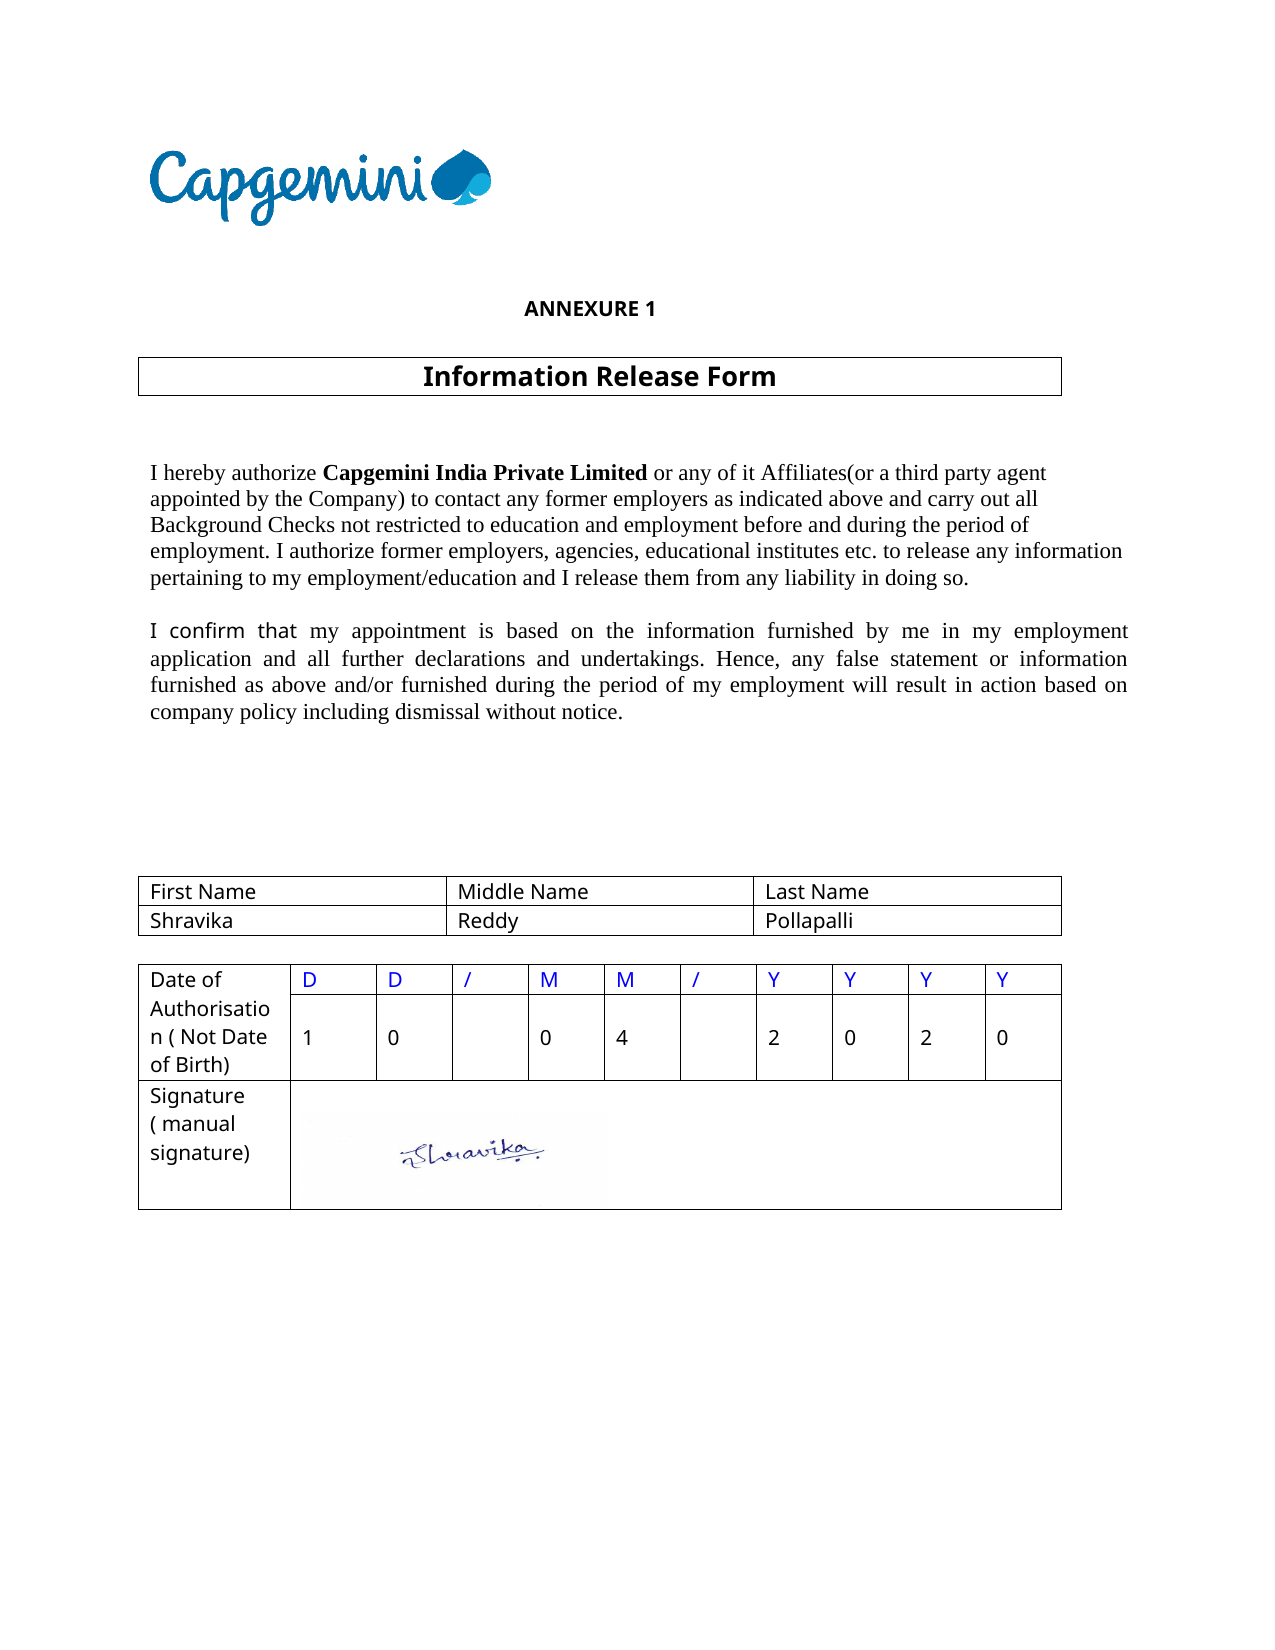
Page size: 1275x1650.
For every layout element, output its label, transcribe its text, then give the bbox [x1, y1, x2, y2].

table_header Y [757, 965, 832, 994]
table_header Last Name [754, 877, 1061, 905]
picture [301, 1109, 610, 1209]
table_header Y [909, 965, 985, 994]
table_cell 2 [757, 995, 832, 1080]
text I confirm that my appointment is based on the information furnished by me in my employment application and all further declarations and undertakings. Hence, any false statement or information furnished as above and/or furnished during the period of my employment will result in action based on company policy including dismissal without notice. [150, 617, 1129, 724]
table_cell Shravika [139, 906, 446, 935]
table_cell Reddy [447, 906, 753, 935]
table_cell [291, 1081, 1061, 1209]
table_header Y [986, 965, 1061, 994]
table_header Middle Name [447, 877, 753, 905]
table_cell Pollapalli [754, 906, 1061, 935]
table_header First Name [139, 877, 446, 905]
table_header Y [833, 965, 908, 994]
table_header rmation Release Form [139, 358, 1061, 395]
table_header Date of Authorisation ( Not Date of Birth) [139, 965, 290, 1080]
table_header D [377, 965, 452, 994]
table_cell 4 [605, 995, 680, 1080]
table_header D [291, 965, 376, 994]
table_header M [605, 965, 680, 994]
table_header / [681, 965, 756, 994]
table_header M [529, 965, 604, 994]
table_cell Signature ( manual signature) [139, 1081, 290, 1209]
text ANNEXURE 1 [375, 294, 1125, 323]
table_cell 0 [529, 995, 604, 1080]
table_cell 0 [377, 995, 452, 1080]
text I hereby authorize Capgemini India Private Limited or any of it Affiliates(or a third party agent appointed by the Company) to contact any former employers as indicated above and carry out all Background Checks not restricted to education and employment before and during the period of employment. I authorize former employers, agencies, educational institutes etc. to release any information pertaining to my employment/education and I release them from any liability in doing so. [150, 458, 1125, 590]
table_cell 0 [833, 995, 908, 1080]
table_cell 1 [291, 995, 376, 1080]
table_cell 0 [986, 995, 1061, 1080]
picture [150, 149, 491, 226]
table_cell [453, 995, 528, 1080]
table_header / [453, 965, 528, 994]
table_cell 2 [909, 995, 985, 1080]
table_cell [681, 995, 756, 1080]
